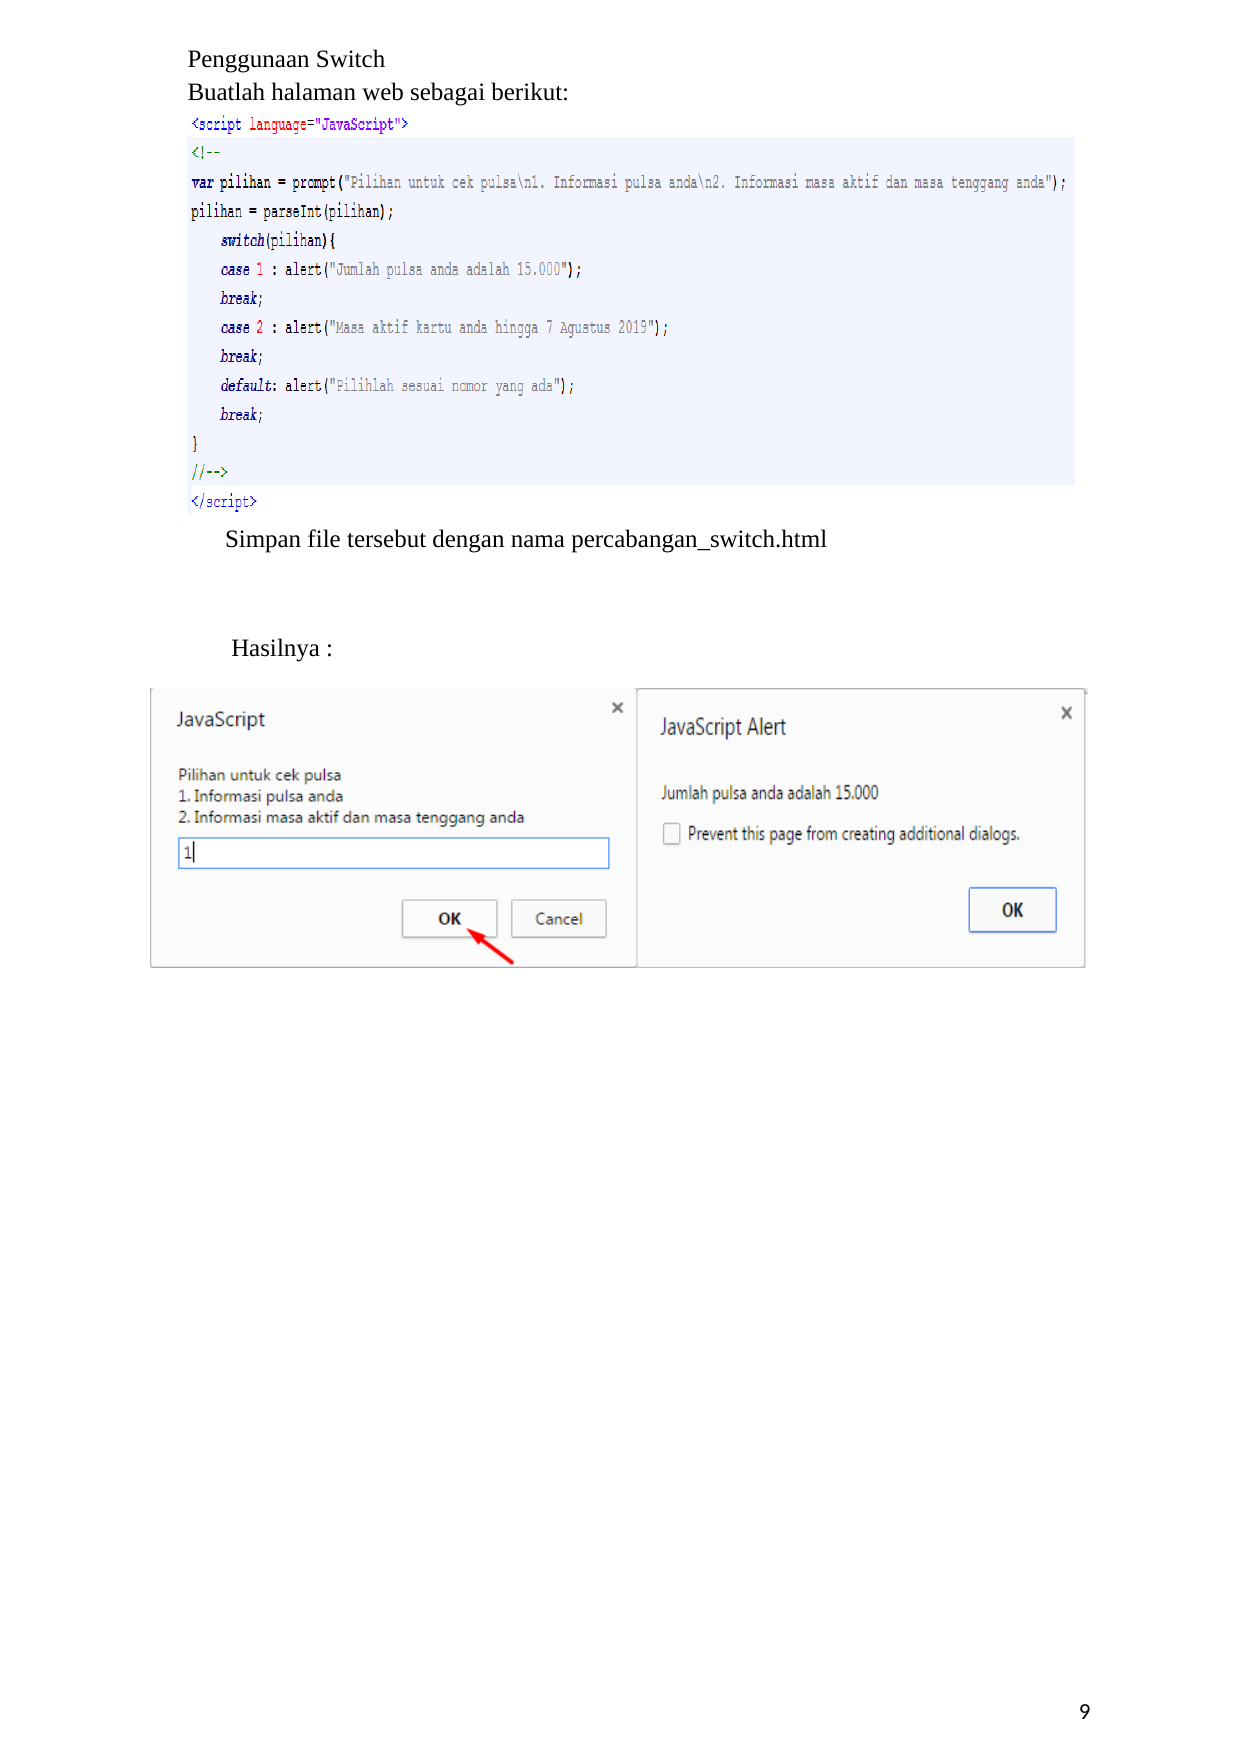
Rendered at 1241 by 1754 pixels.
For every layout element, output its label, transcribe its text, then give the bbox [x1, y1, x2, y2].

picture [187, 110, 1075, 521]
picture [150, 688, 1088, 967]
text Buatlah halaman web sebagai berikut: [187, 77, 1090, 106]
list Simpan file tersebut dengan nama percabangan_switch.html [225, 524, 1090, 553]
text Hasilnya : [187, 633, 1090, 662]
text Penggunaan Switch [187, 44, 1090, 73]
